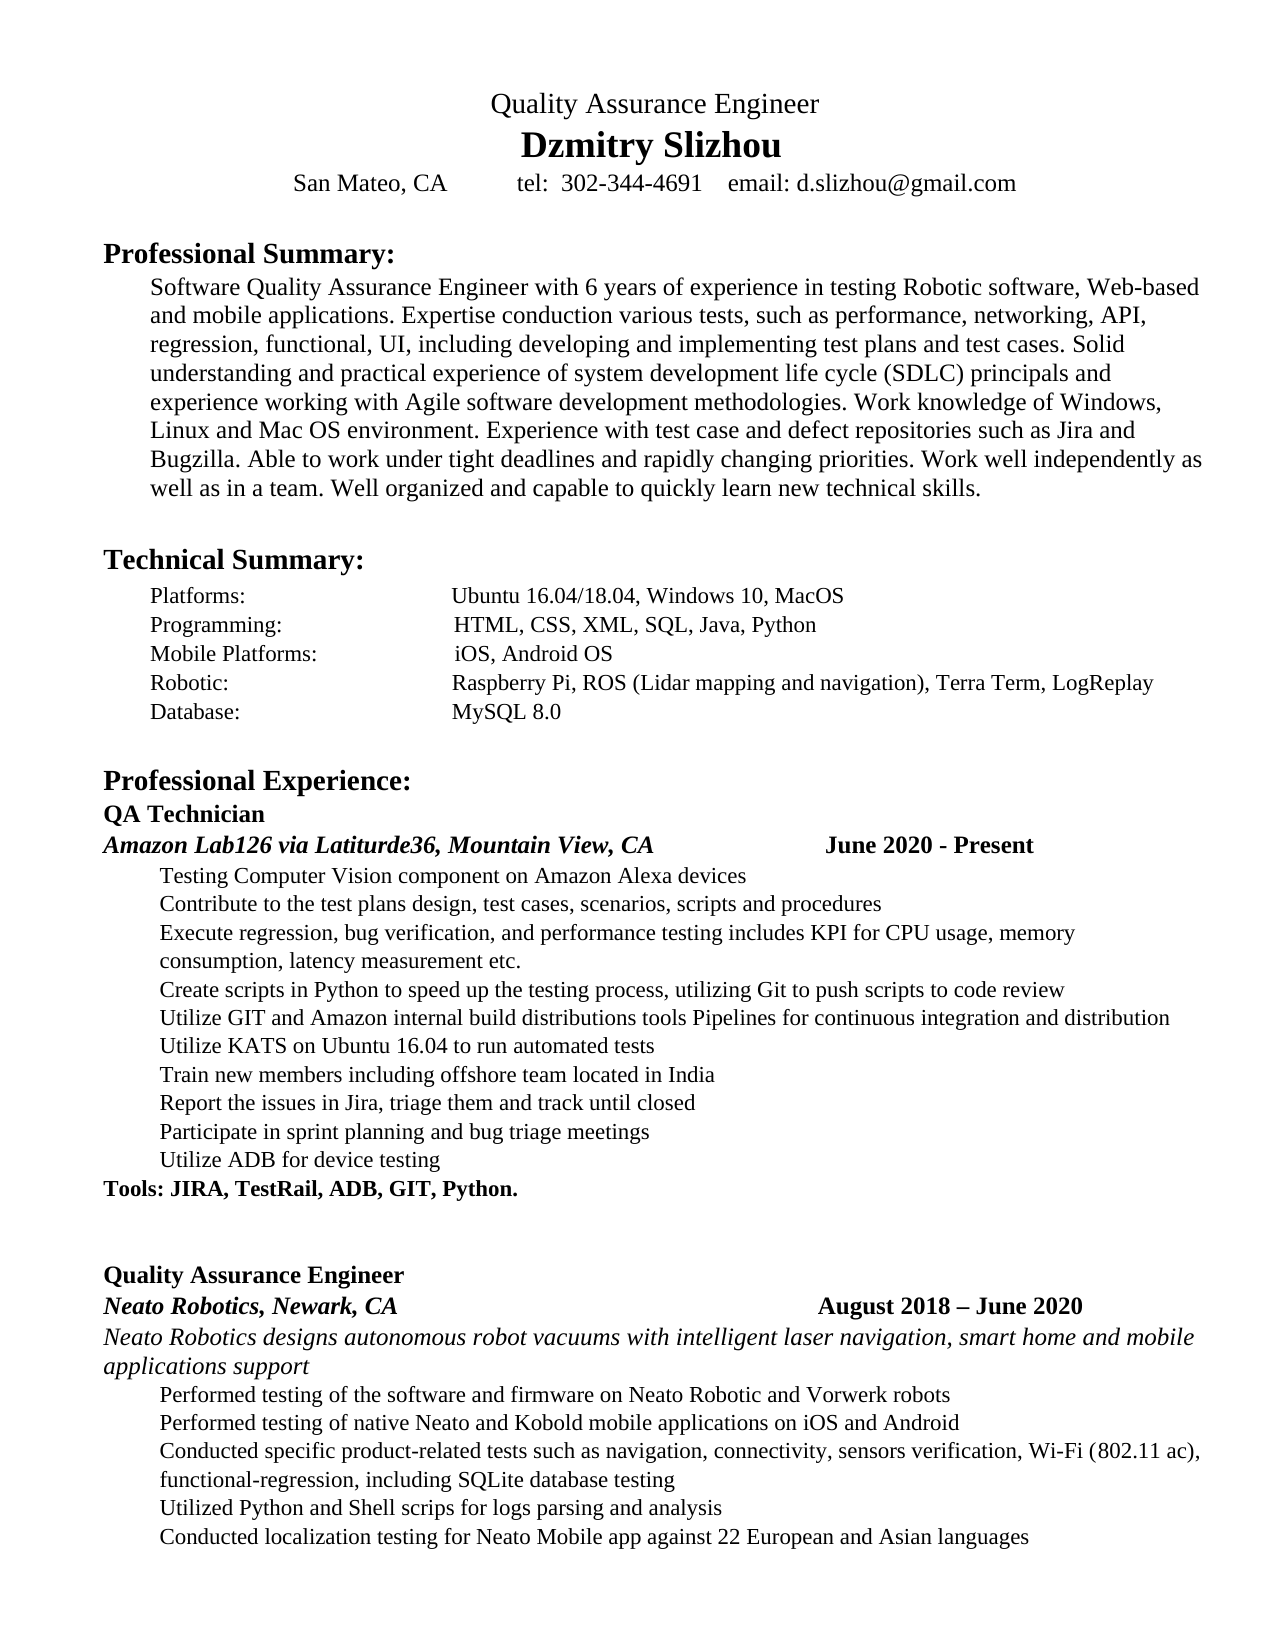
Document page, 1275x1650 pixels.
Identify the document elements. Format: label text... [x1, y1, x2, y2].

text Platforms: Ubuntu 16.04/18.04, Windows 10, MacOS [150, 582, 1206, 609]
text Amazon Lab126 via Latiturde36, Mountain View, CA June 2020 - Present [103, 831, 1204, 859]
text Software Quality Assurance Engineer with 6 years of experience in testing Robotic software, Web-based and mobile applications. Expertise conduction various tests, such as performance, networking, API, regression, functional, UI, including developing and implementing test plans and test cases. Solid understanding and practical experience of system development life cycle (SDLC) principals and experience working with Agile software development methodologies. Work knowledge of Windows, Linux and Mac OS environment. Experience with test case and defect repositories such as Jira and Bugzilla. Able to work under tight deadlines and rapidly changing priorities. Work well independently as well as in a team. Well organized and capable to quickly learn new technical skills. [150, 272, 1206, 502]
subtitle Neato Robotics, Newark, CA August 2018 – June 2020 [103, 1291, 1204, 1320]
text Testing Computer Vision component on Amazon Alexa devices [159, 862, 1206, 888]
text Quality Assurance Engineer [103, 86, 1206, 119]
text Create scripts in Python to speed up the testing process, utilizing Git to push scripts to code review [159, 976, 1206, 1002]
text Dzmitry Slizhou [103, 122, 1199, 165]
text Utilize GIT and Amazon internal build distributions tools Pipelines for continuous integration and distribution [159, 1004, 1206, 1031]
text Mobile Platforms: iOS, Android OS [150, 640, 1206, 667]
text Contribute to the test plans design, test cases, scenarios, scripts and procedures [159, 890, 1206, 917]
text Tools: JIRA, TestRail, ADB, GIT, Python. [103, 1175, 1206, 1201]
text Programming: HTML, CSS, XML, SQL, Java, Python [150, 611, 1206, 638]
text Participate in sprint planning and bug triage meetings [159, 1118, 1206, 1144]
text Utilize ADB for device testing [159, 1146, 1206, 1173]
text Technical Summary: [103, 542, 1197, 576]
text Utilized Python and Shell scrips for logs parsing and analysis [159, 1494, 1206, 1521]
subtitle Quality Assurance Engineer [103, 1260, 1204, 1289]
text Robotic: Raspberry Pi, ROS (Lidar mapping and navigation), Terra Term, LogReplay [150, 669, 1206, 695]
text Conducted specific product-related tests such as navigation, connectivity, sensors verification, Wi-Fi (802.11 ac), functional-regression, including SQLite database testing [159, 1438, 1206, 1492]
text QA Technician [103, 799, 1204, 828]
text Database: MySQL 8.0 [150, 698, 1206, 724]
text Professional Experience: [103, 763, 1199, 796]
text San Mateo, CA tel: 302-344-4691 email: d.slizhou@gmail.com [103, 168, 1206, 197]
text Professional Summary: [103, 236, 1206, 269]
text Report the issues in Jira, triage them and track until closed [159, 1089, 1206, 1116]
text Conducted localization testing for Neato Mobile app against 22 European and Asian languages [159, 1523, 1206, 1549]
text Performed testing of the software and firmware on Neato Robotic and Vorwerk robots [159, 1381, 1206, 1407]
text Neato Robotics designs autonomous robot vacuums with intelligent laser navigation, smart home and mobile applications support [103, 1322, 1206, 1380]
text Train new members including offshore team located in India [159, 1061, 1206, 1087]
text Utilize KATS on Ubuntu 16.04 to run automated tests [159, 1033, 1206, 1059]
text Execute regression, bug verification, and performance testing includes KPI for CPU usage, memory consumption, latency measurement etc. [159, 919, 1206, 974]
text Performed testing of native Neato and Kobold mobile applications on iOS and Android [159, 1409, 1206, 1436]
